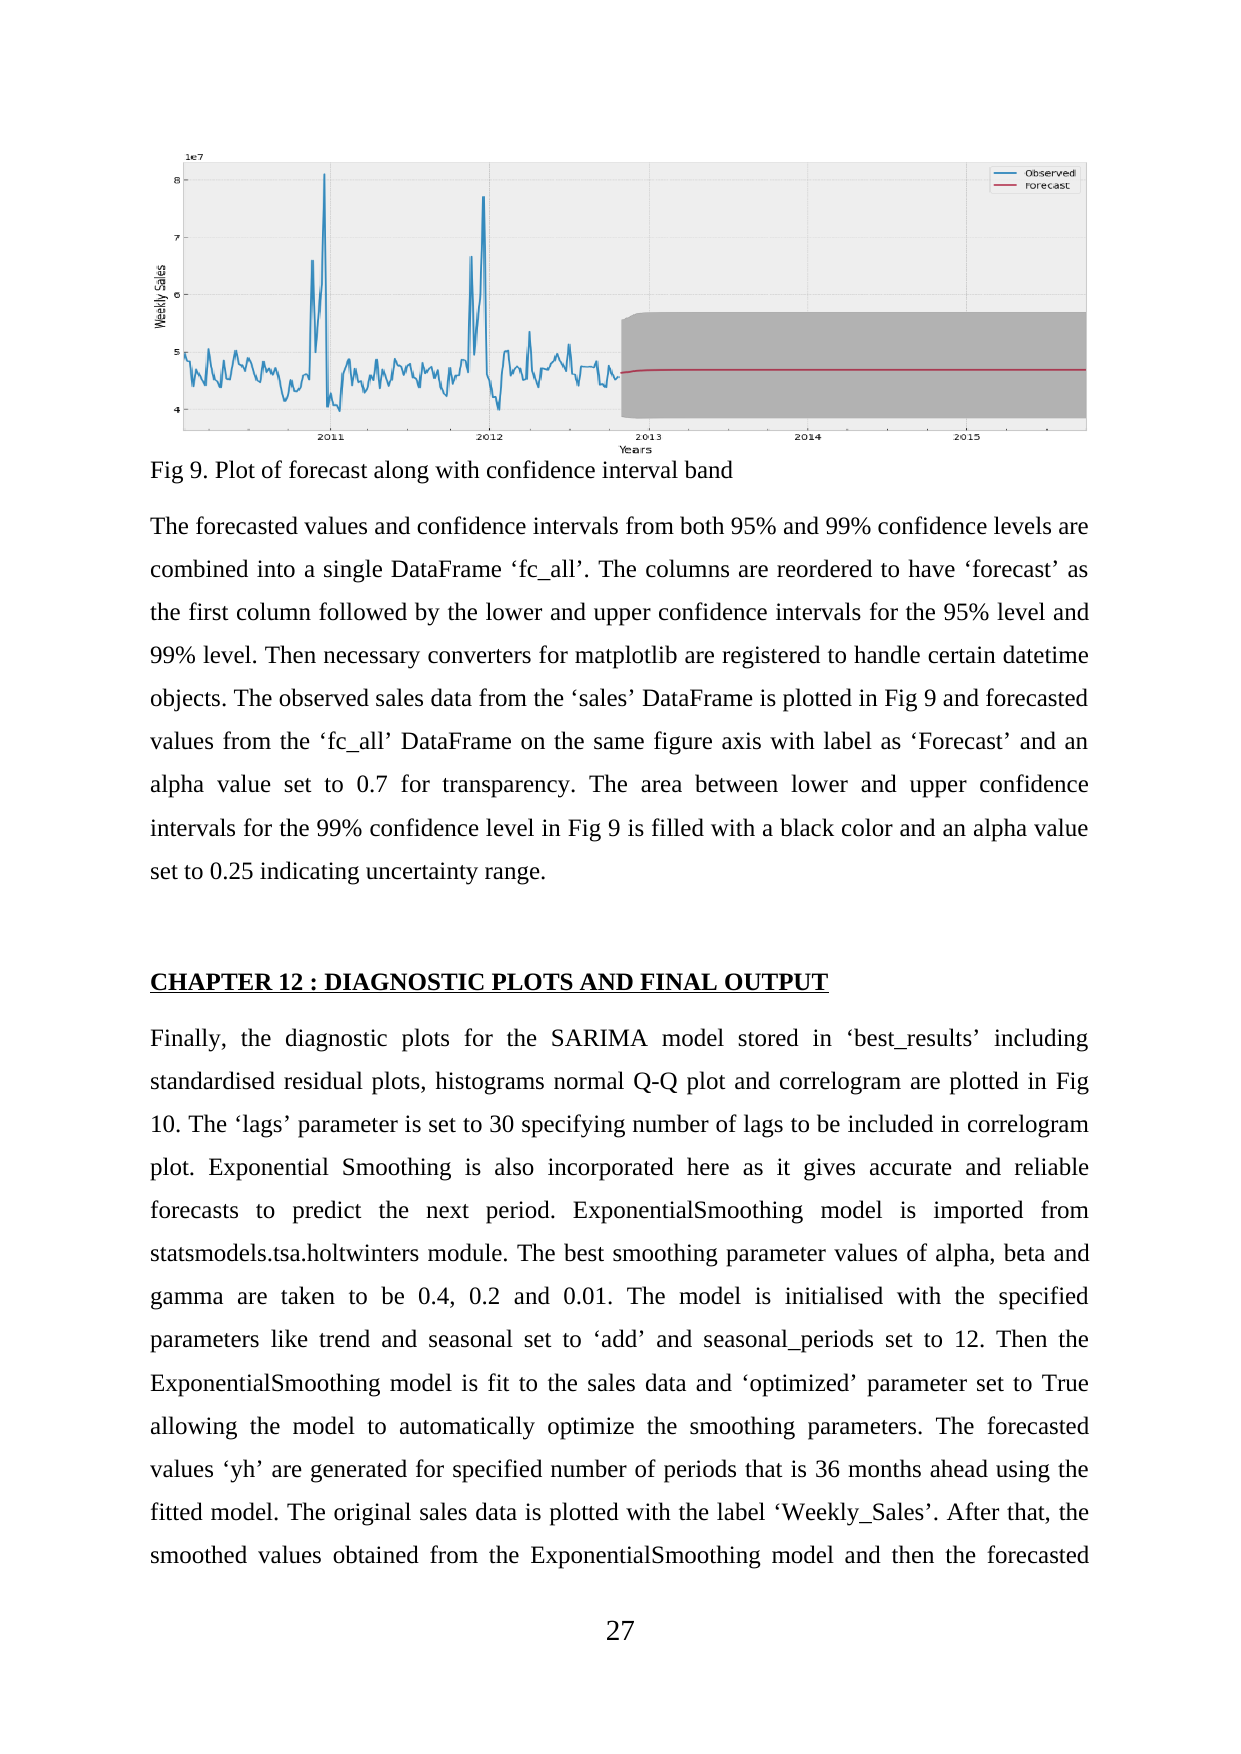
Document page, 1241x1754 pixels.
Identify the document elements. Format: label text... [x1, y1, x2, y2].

picture [150, 150, 1090, 456]
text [150, 1023, 1090, 1569]
text CHAPTER 12 : DIAGNOSTIC PLOTS AND FINAL OUTPUT [150, 967, 1090, 996]
text Fig 9. Plot of forecast along with confidence interval band [150, 456, 1090, 484]
text The forecasted values and confidence intervals from both 95% and 99% confidence levels are combined into a single DataFrame ‘fc_all’. The columns are reordered to have ‘forecast’ as the first column followed by the lower and upper confidence intervals for the 95% level and 99% level. Then necessary converters for matplotlib are registered to handle certain datetime objects. The observed sales data from the ‘sales’ DataFrame is plotted in Fig 9 and forecasted values from the ‘fc_all’ DataFrame on the same figure axis with label as ‘Forecast’ and an alpha value set to 0.7 for transparency. The area between lower and upper confidence intervals for the 99% confidence level in Fig 9 is filled with a black color and an alpha value set to 0.25 indicating uncertainty range. [150, 511, 1090, 884]
